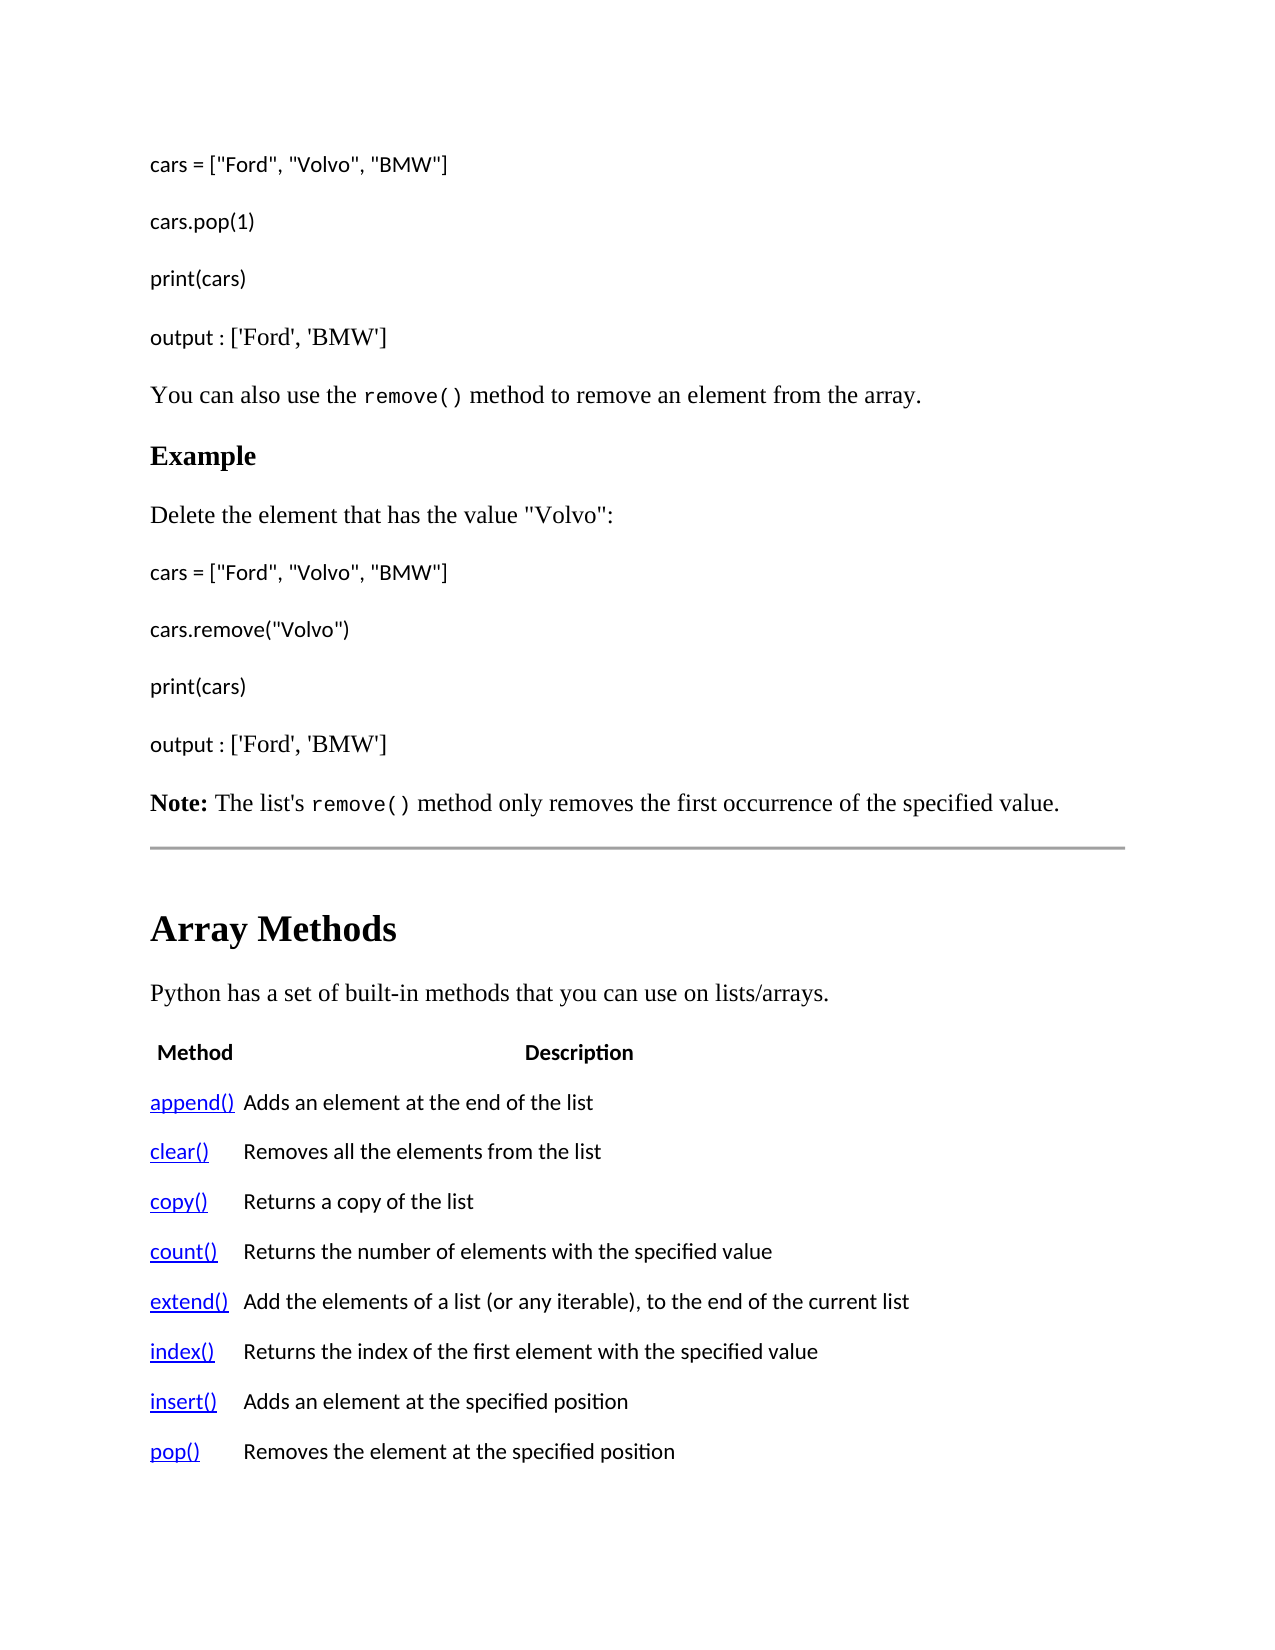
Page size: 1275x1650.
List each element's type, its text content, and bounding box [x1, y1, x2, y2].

text You can also use the remove() method to remove an element from the array. [150, 380, 1125, 409]
table_cell clear() [149, 1136, 242, 1186]
table_cell count() [149, 1236, 242, 1286]
table_cell Returns a copy of the list [242, 1186, 917, 1236]
table_cell index() [149, 1336, 242, 1385]
table_cell insert() [149, 1385, 242, 1435]
subtitle Example [150, 438, 1125, 471]
table_cell Add the elements of a list (or any iterable), to the end of the current list [242, 1286, 917, 1336]
text output : ['Ford', 'BMW'] [150, 729, 1125, 759]
table_cell Returns the index of the first element with the specified value [242, 1336, 917, 1385]
table_cell Returns the number of elements with the specified value [242, 1236, 917, 1286]
text cars = ["Ford", "Volvo", "BMW"] [150, 558, 1125, 586]
text print(cars) [150, 672, 1125, 700]
table_header Description [242, 1036, 917, 1086]
table_cell extend() [149, 1286, 242, 1336]
text output : ['Ford', 'BMW'] [150, 322, 1125, 351]
text Delete the element that has the value "Volvo": [150, 500, 1125, 529]
table_cell copy() [149, 1186, 242, 1236]
text Python has a set of built-in methods that you can use on lists/arrays. [150, 978, 1125, 1007]
text Note: The list's remove() method only removes the first occurrence of the specified value. [150, 788, 1125, 817]
table_cell append() [149, 1086, 242, 1136]
table_cell pop() [149, 1435, 242, 1485]
text cars.pop(1) [150, 207, 1125, 235]
text cars = ["Ford", "Volvo", "BMW"] [150, 150, 1125, 178]
table_cell Adds an element at the end of the list [242, 1086, 917, 1136]
text print(cars) [150, 264, 1125, 292]
text cars.remove("Volvo") [150, 615, 1125, 643]
table_cell Adds an element at the specified position [242, 1385, 917, 1435]
subtitle Array Methods [150, 906, 1125, 949]
table_header Method [149, 1036, 242, 1086]
table_cell Removes all the elements from the list [242, 1136, 917, 1186]
table_cell Removes the element at the specified position [242, 1435, 917, 1485]
